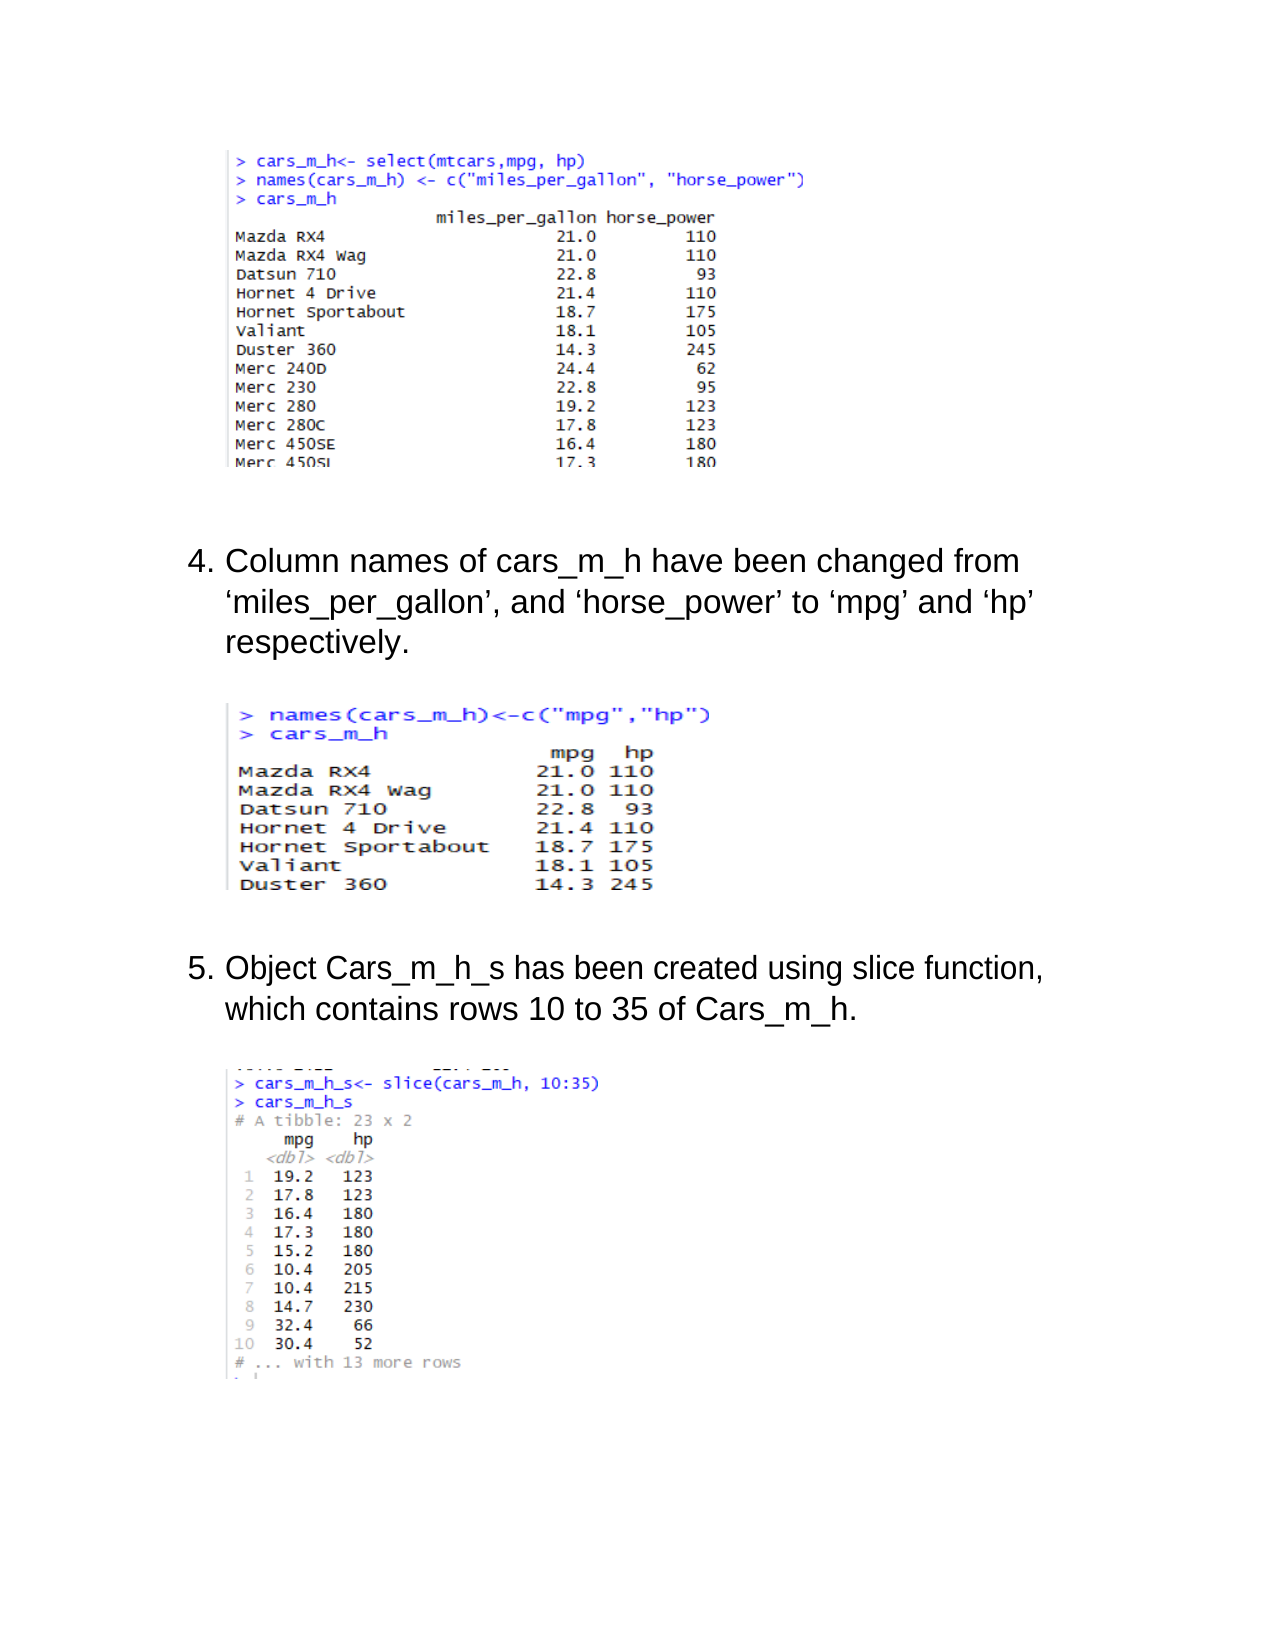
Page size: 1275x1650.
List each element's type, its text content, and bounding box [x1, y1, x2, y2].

list Column names of cars_m_h have been changed from [187, 541, 1210, 579]
list Object Cars_m_h_s has been created using slice function, which contains rows 10 to 35 of Cars_m_h. [187, 948, 1090, 1027]
picture [225, 150, 803, 467]
text ‘miles_per_gallon’, and ‘horse_power’ to ‘mpg’ and ‘hp’ [225, 582, 1210, 620]
picture [225, 703, 709, 890]
text respectively. [225, 622, 1210, 661]
picture [225, 1069, 598, 1379]
